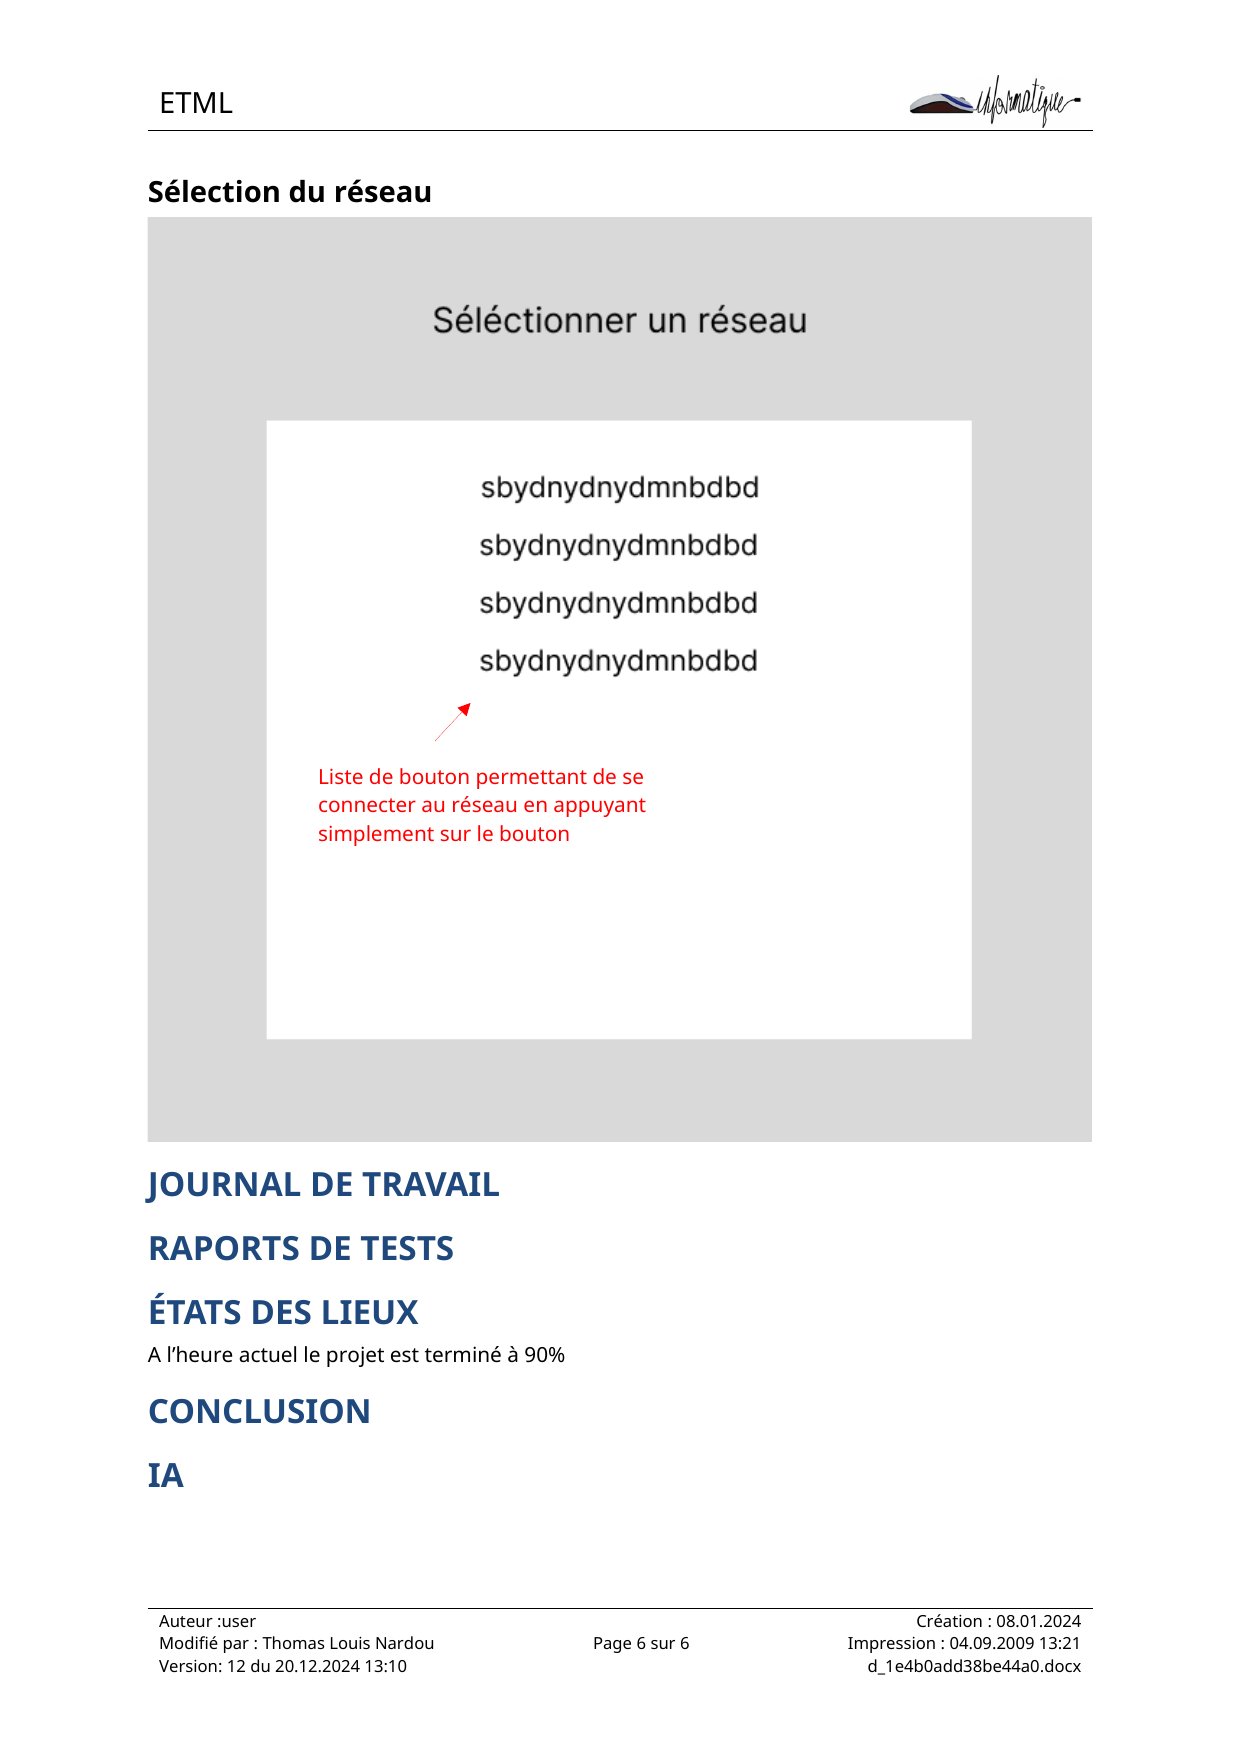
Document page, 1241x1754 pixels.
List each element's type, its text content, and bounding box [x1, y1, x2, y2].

picture [909, 75, 1082, 128]
subtitle Journal de travail [148, 1161, 1092, 1206]
subtitle Raports de tests [148, 1225, 1092, 1270]
subtitle Conclusion [148, 1388, 1092, 1433]
subtitle États des lieux [148, 1289, 1092, 1334]
text A l’heure actuel le projet est terminé à 90% [148, 1341, 1092, 1369]
subtitle Sélection du réseau [148, 172, 1092, 211]
picture [147, 217, 1092, 1142]
subtitle IA [148, 1452, 1092, 1497]
